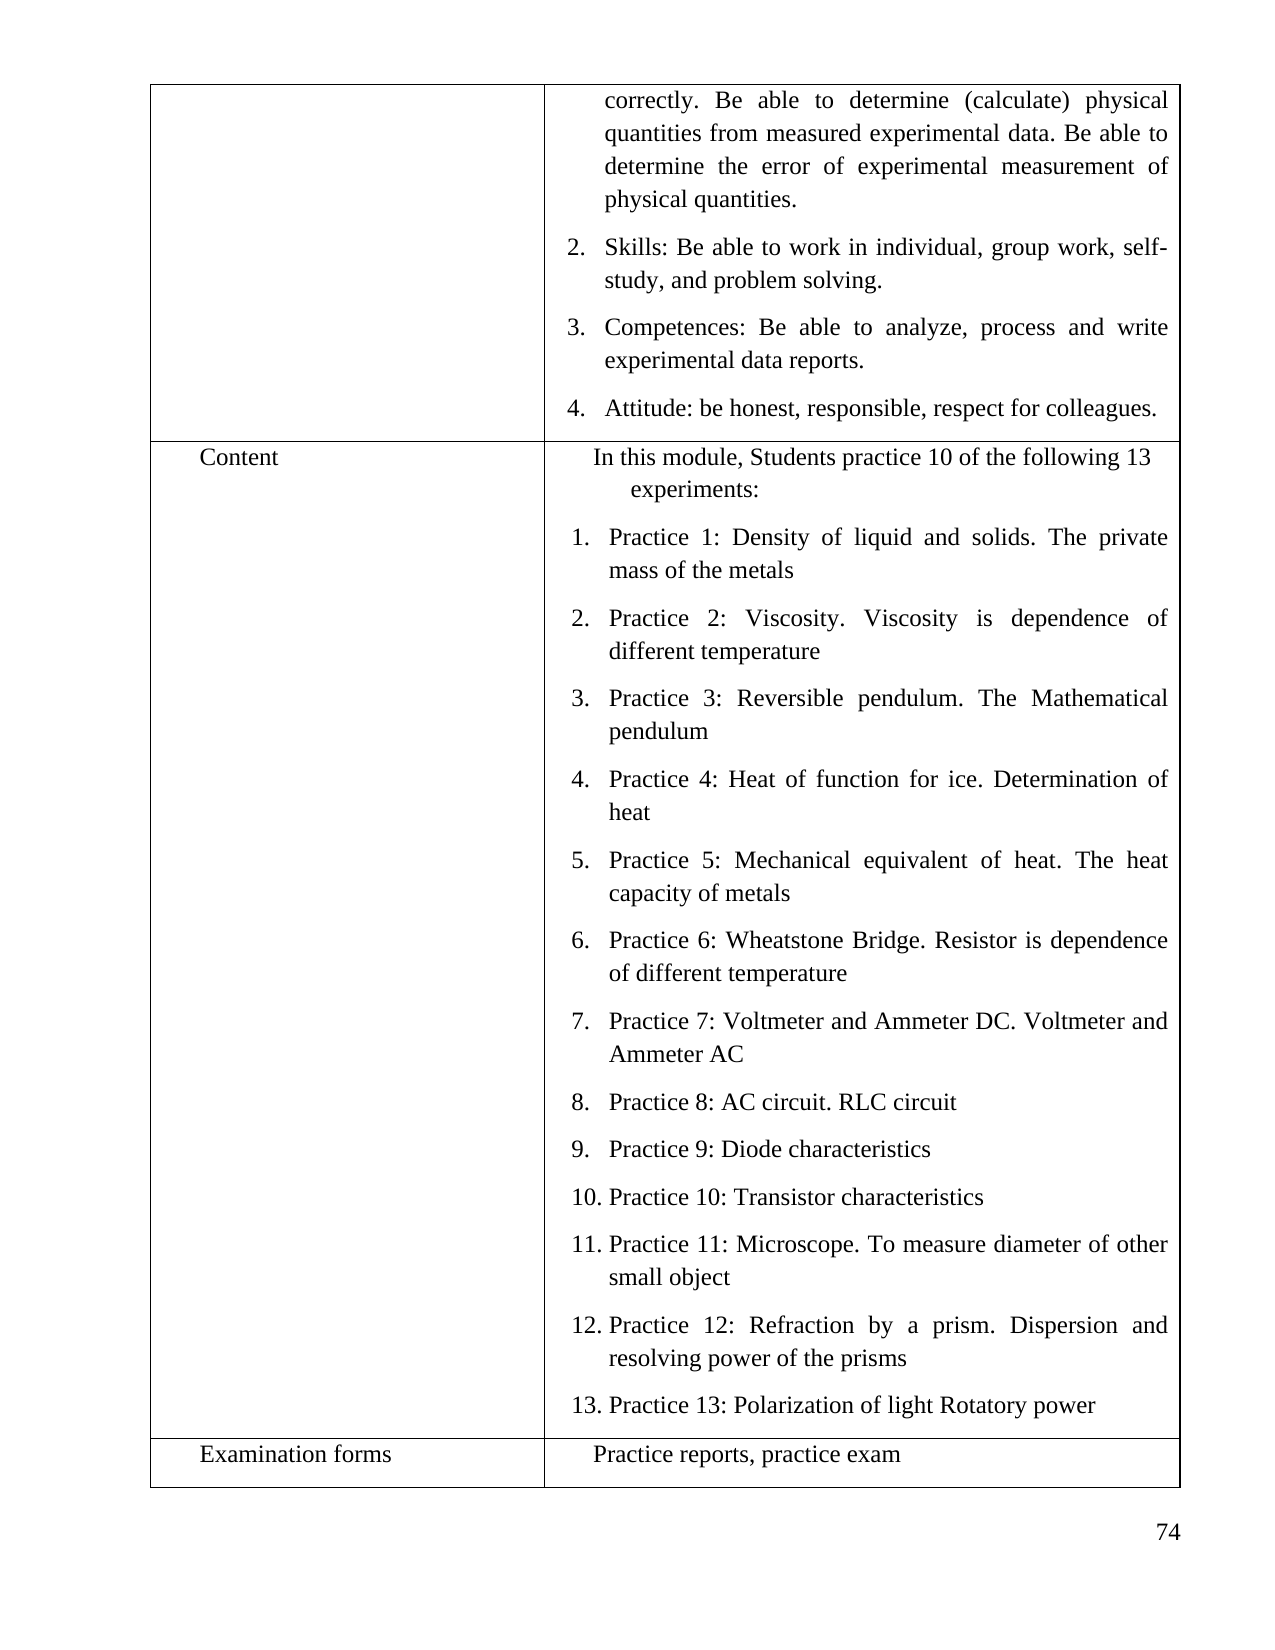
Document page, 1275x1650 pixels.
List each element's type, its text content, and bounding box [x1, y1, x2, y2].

table_cell In this module, Students practice 10 of the following 13 experiments: Practice 1: Density of liquid and solids. The private mass of the metals Practice 2: Viscosity. Viscosity is dependence of different temperature Practice 3: Reversible pendulum. The Mathematical pendulum Practice 4: Heat of function for ice. Determination of heat Practice 5: Mechanical equivalent of heat. The heat capacity of metals Practice 6: Wheatstone Bridge. Resistor is dependence of different temperature Practice 7: Voltmeter and Ammeter DC. Voltmeter and Ammeter AC Practice 8: AC circuit. RLC circuit Practice 9: Diode characteristics Practice 10: Transistor characteristics Practice 11: Microscope. To measure diameter of other small object Practice 12: Refraction by a prism. Dispersion and resolving power of the prisms Practice 13: Polarization of light Rotatory power [545, 442, 1179, 1438]
table_cell Practice reports, practice exam [545, 1439, 1179, 1487]
table_cell Examination forms [151, 1439, 544, 1487]
table_cell Content [151, 442, 544, 1438]
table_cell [545, 85, 1179, 441]
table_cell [151, 85, 544, 441]
